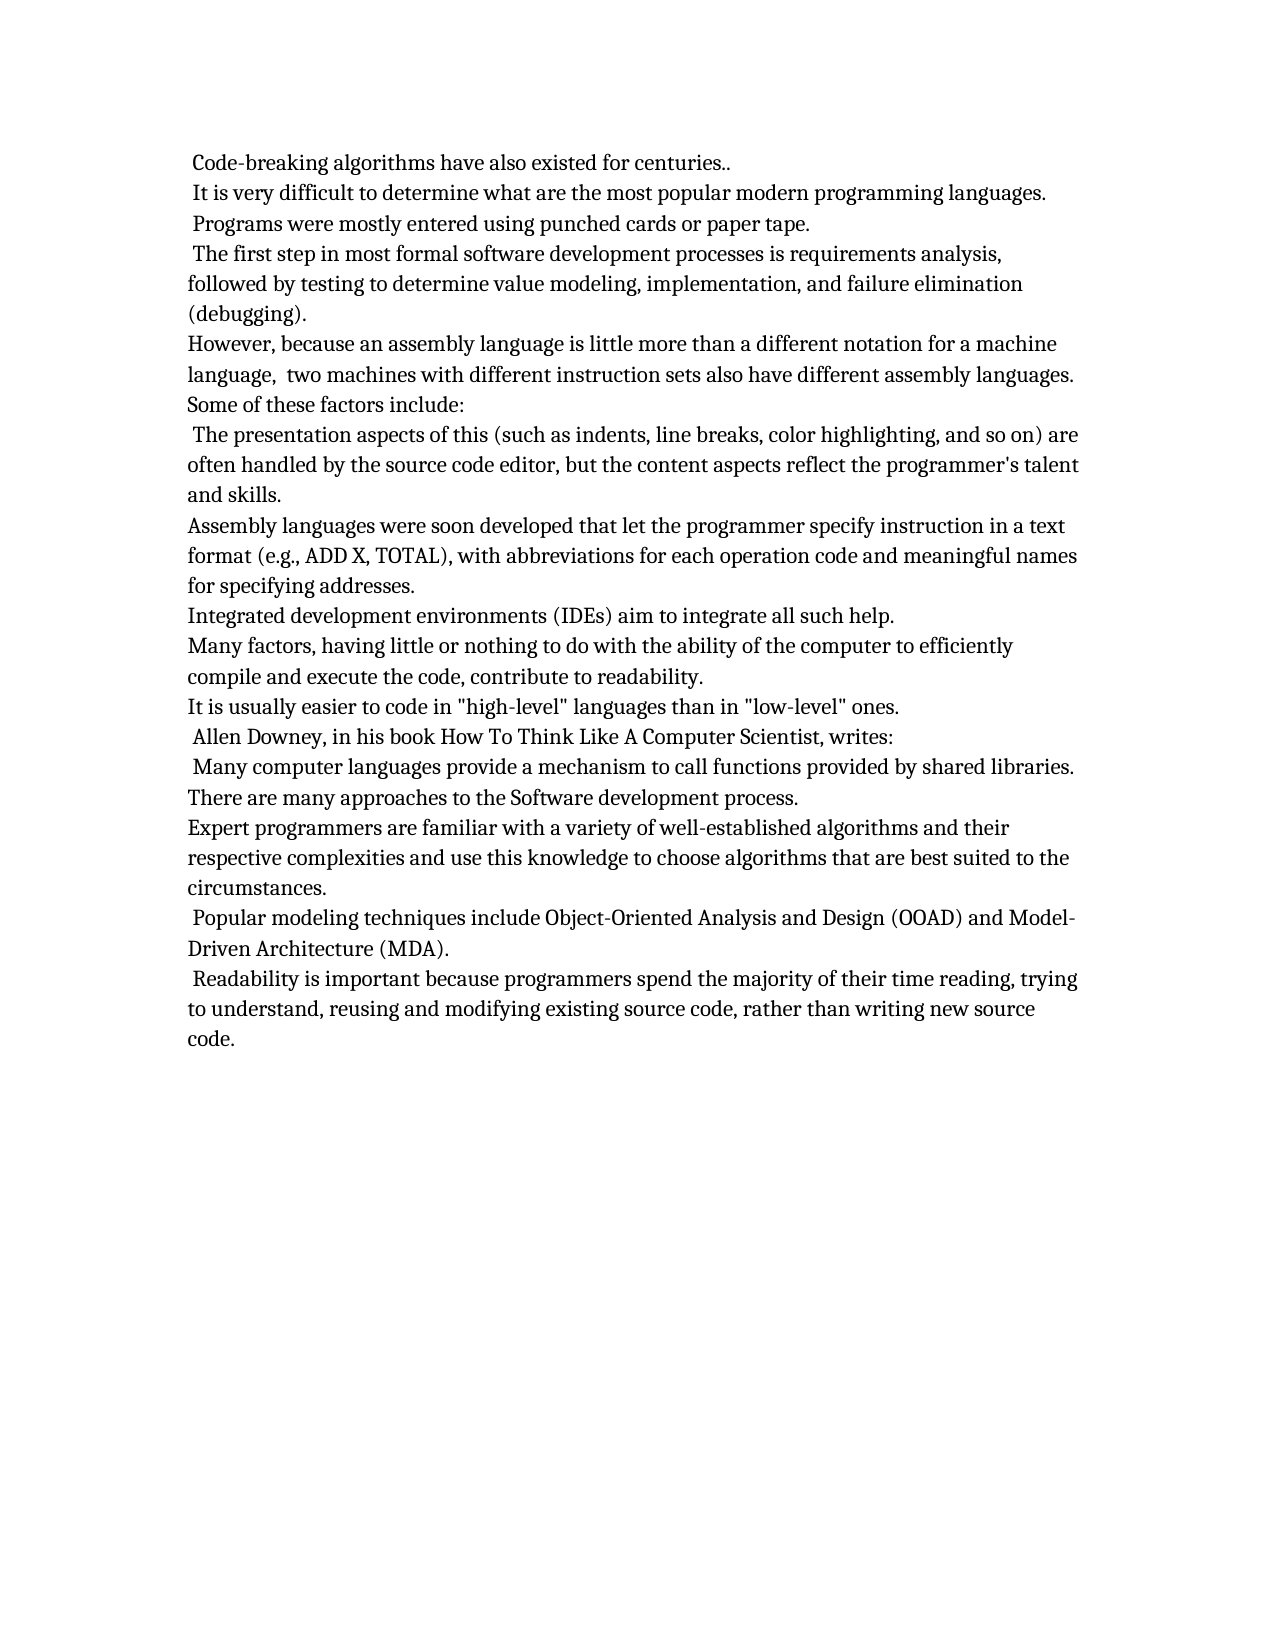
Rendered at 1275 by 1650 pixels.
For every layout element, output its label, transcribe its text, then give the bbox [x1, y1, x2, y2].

text Code-breaking algorithms have also existed for centuries.. It is very difficult to determine what are the most popular modern programming languages. Programs were mostly entered using punched cards or paper tape. The first step in most formal software development processes is requirements analysis, followed by testing to determine value modeling, implementation, and failure elimination (debugging). However, because an assembly language is little more than a different notation for a machine language, two machines with different instruction sets also have different assembly languages. Some of these factors include: The presentation aspects of this (such as indents, line breaks, color highlighting, and so on) are often handled by the source code editor, but the content aspects reflect the programmer's talent and skills. Assembly languages were soon developed that let the programmer specify instruction in a text format (e.g., ADD X, TOTAL), with abbreviations for each operation code and meaningful names for specifying addresses. Integrated development environments (IDEs) aim to integrate all such help. Many factors, having little or nothing to do with the ability of the computer to efficiently compile and execute the code, contribute to readability. It is usually easier to code in "high-level" languages than in "low-level" ones. Allen Downey, in his book How To Think Like A Computer Scientist, writes: Many computer languages provide a mechanism to call functions provided by shared libraries. There are many approaches to the Software development process. Expert programmers are familiar with a variety of well-established algorithms and their respective complexities and use this knowledge to choose algorithms that are best suited to the circumstances. Popular modeling techniques include Object-Oriented Analysis and Design (OOAD) and Model-Driven Architecture (MDA). Readability is important because programmers spend the majority of their time reading, trying to understand, reusing and modifying existing source code, rather than writing new source code. [187, 150, 1087, 1052]
